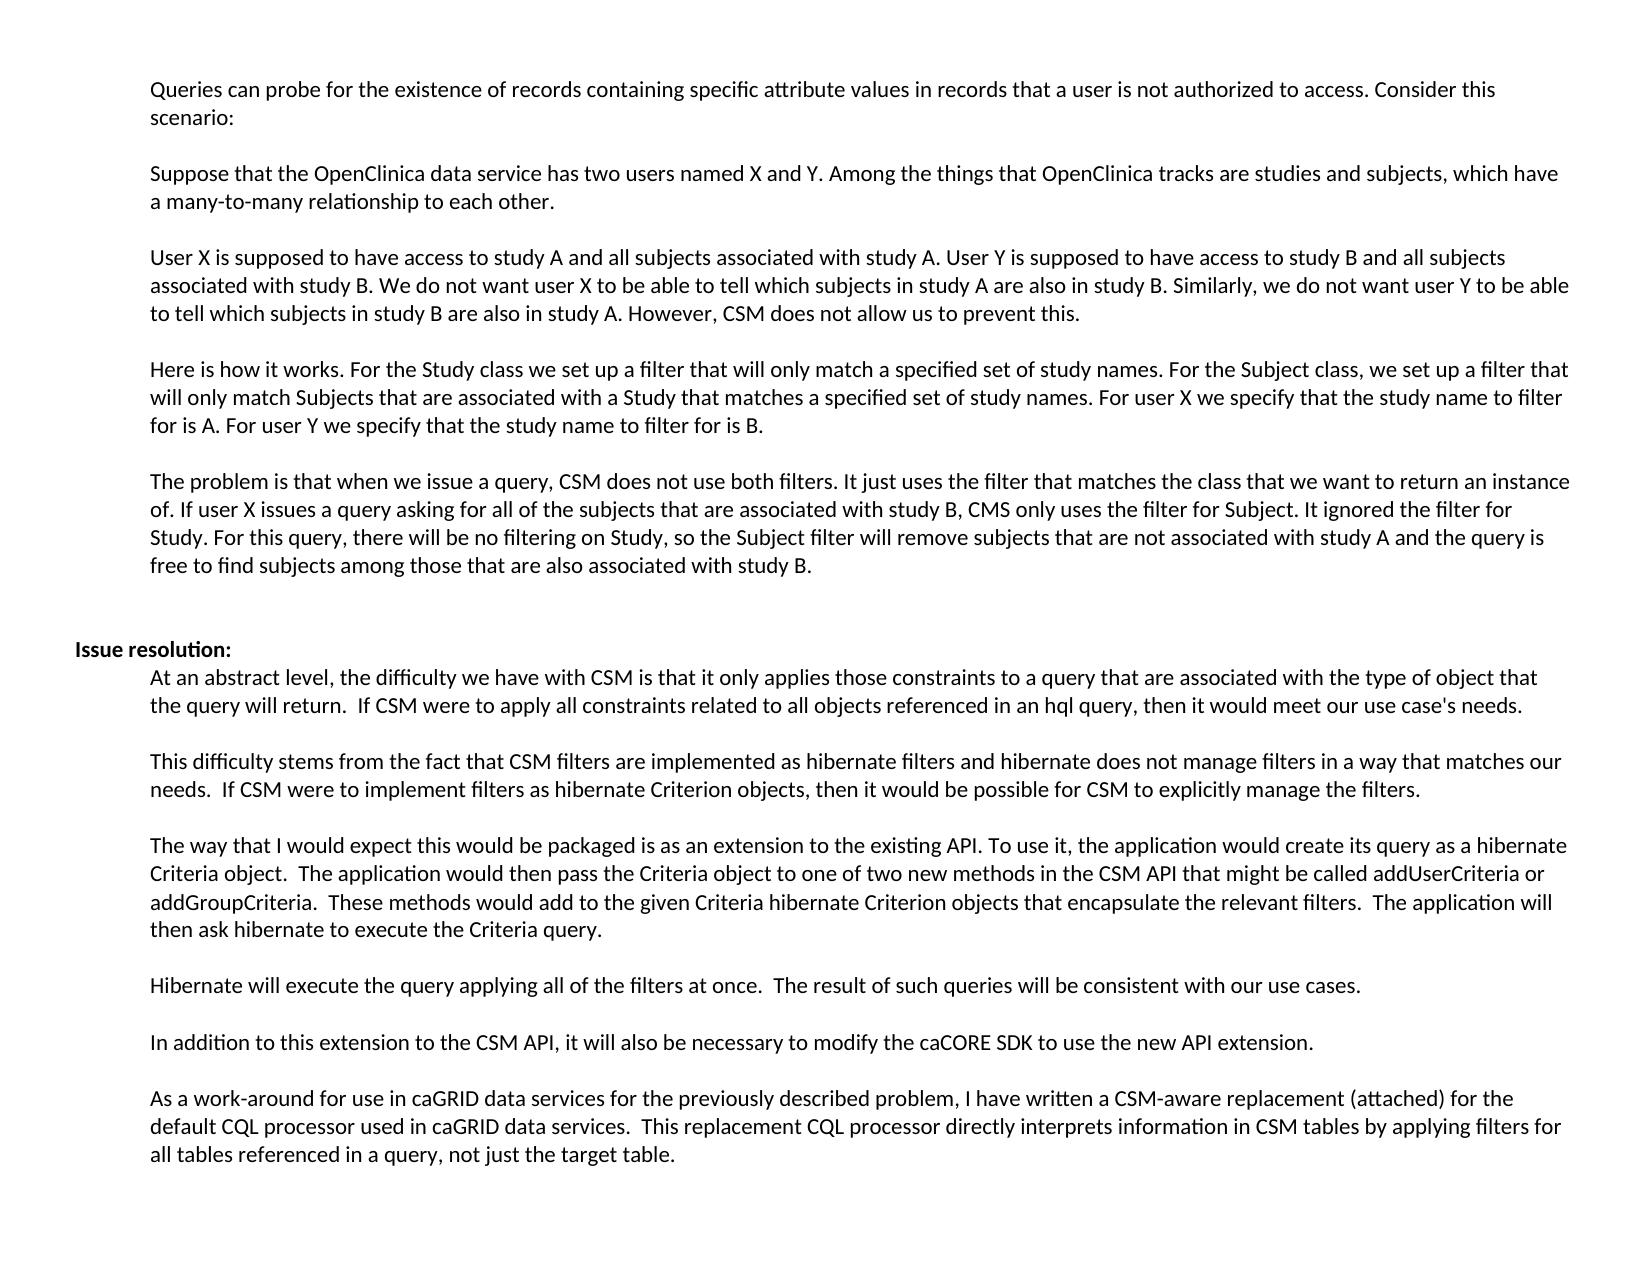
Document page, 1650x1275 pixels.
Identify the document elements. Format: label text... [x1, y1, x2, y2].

text Hibernate will execute the query applying all of the filters at once. The result of such queries will be consistent with our use cases. [150, 972, 1575, 1000]
text The way that I would expect this would be packaged is as an extension to the existing API. To use it, the application would create its query as a hibernate Criteria object. The application would then pass the Criteria object to one of two new methods in the CSM API that might be called addUserCriteria or addGroupCriteria. These methods would add to the given Criteria hibernate Criterion objects that encapsulate the relevant filters. The application will then ask hibernate to execute the Criteria query. [150, 832, 1575, 944]
text Suppose that the OpenClinica data service has two users named X and Y. Among the things that OpenClinica tracks are studies and subjects, which have a many-to-many relationship to each other. [150, 159, 1575, 215]
text Here is how it works. For the Study class we set up a filter that will only match a specified set of study names. For the Subject class, we set up a filter that will only match Subjects that are associated with a Study that matches a specified set of study names. For user X we specify that the study name to filter for is A. For user Y we specify that the study name to filter for is B. [150, 355, 1575, 439]
text In addition to this extension to the CSM API, it will also be necessary to modify the caCORE SDK to use the new API extension. [150, 1028, 1575, 1056]
text The problem is that when we issue a query, CSM does not use both filters. It just uses the filter that matches the class that we want to return an instance of. If user X issues a query asking for all of the subjects that are associated with study B, CMS only uses the filter for Subject. It ignored the filter for Study. For this query, there will be no filtering on Study, so the Subject filter will remove subjects that are not associated with study A and the query is free to find subjects among those that are also associated with study B. [150, 467, 1575, 579]
text Issue resolution: [75, 635, 1575, 663]
text At an abstract level, the difficulty we have with CSM is that it only applies those constraints to a query that are associated with the type of object that the query will return. If CSM were to apply all constraints related to all objects referenced in an hql query, then it would meet our use case's needs. [150, 663, 1575, 719]
text User X is supposed to have access to study A and all subjects associated with study A. User Y is supposed to have access to study B and all subjects associated with study B. We do not want user X to be able to tell which subjects in study A are also in study B. Similarly, we do not want user Y to be able to tell which subjects in study B are also in study A. However, CSM does not allow us to prevent this. [150, 243, 1575, 327]
text Queries can probe for the existence of records containing specific attribute values in records that a user is not authorized to access. Consider this scenario: [150, 75, 1575, 131]
text This difficulty stems from the fact that CSM filters are implemented as hibernate filters and hibernate does not manage filters in a way that matches our needs. If CSM were to implement filters as hibernate Criterion objects, then it would be possible for CSM to explicitly manage the filters. [150, 747, 1575, 803]
text As a work-around for use in caGRID data services for the previously described problem, I have written a CSM-aware replacement (attached) for the default CQL processor used in caGRID data services. This replacement CQL processor directly interprets information in CSM tables by applying filters for all tables referenced in a query, not just the target table. [150, 1084, 1575, 1168]
